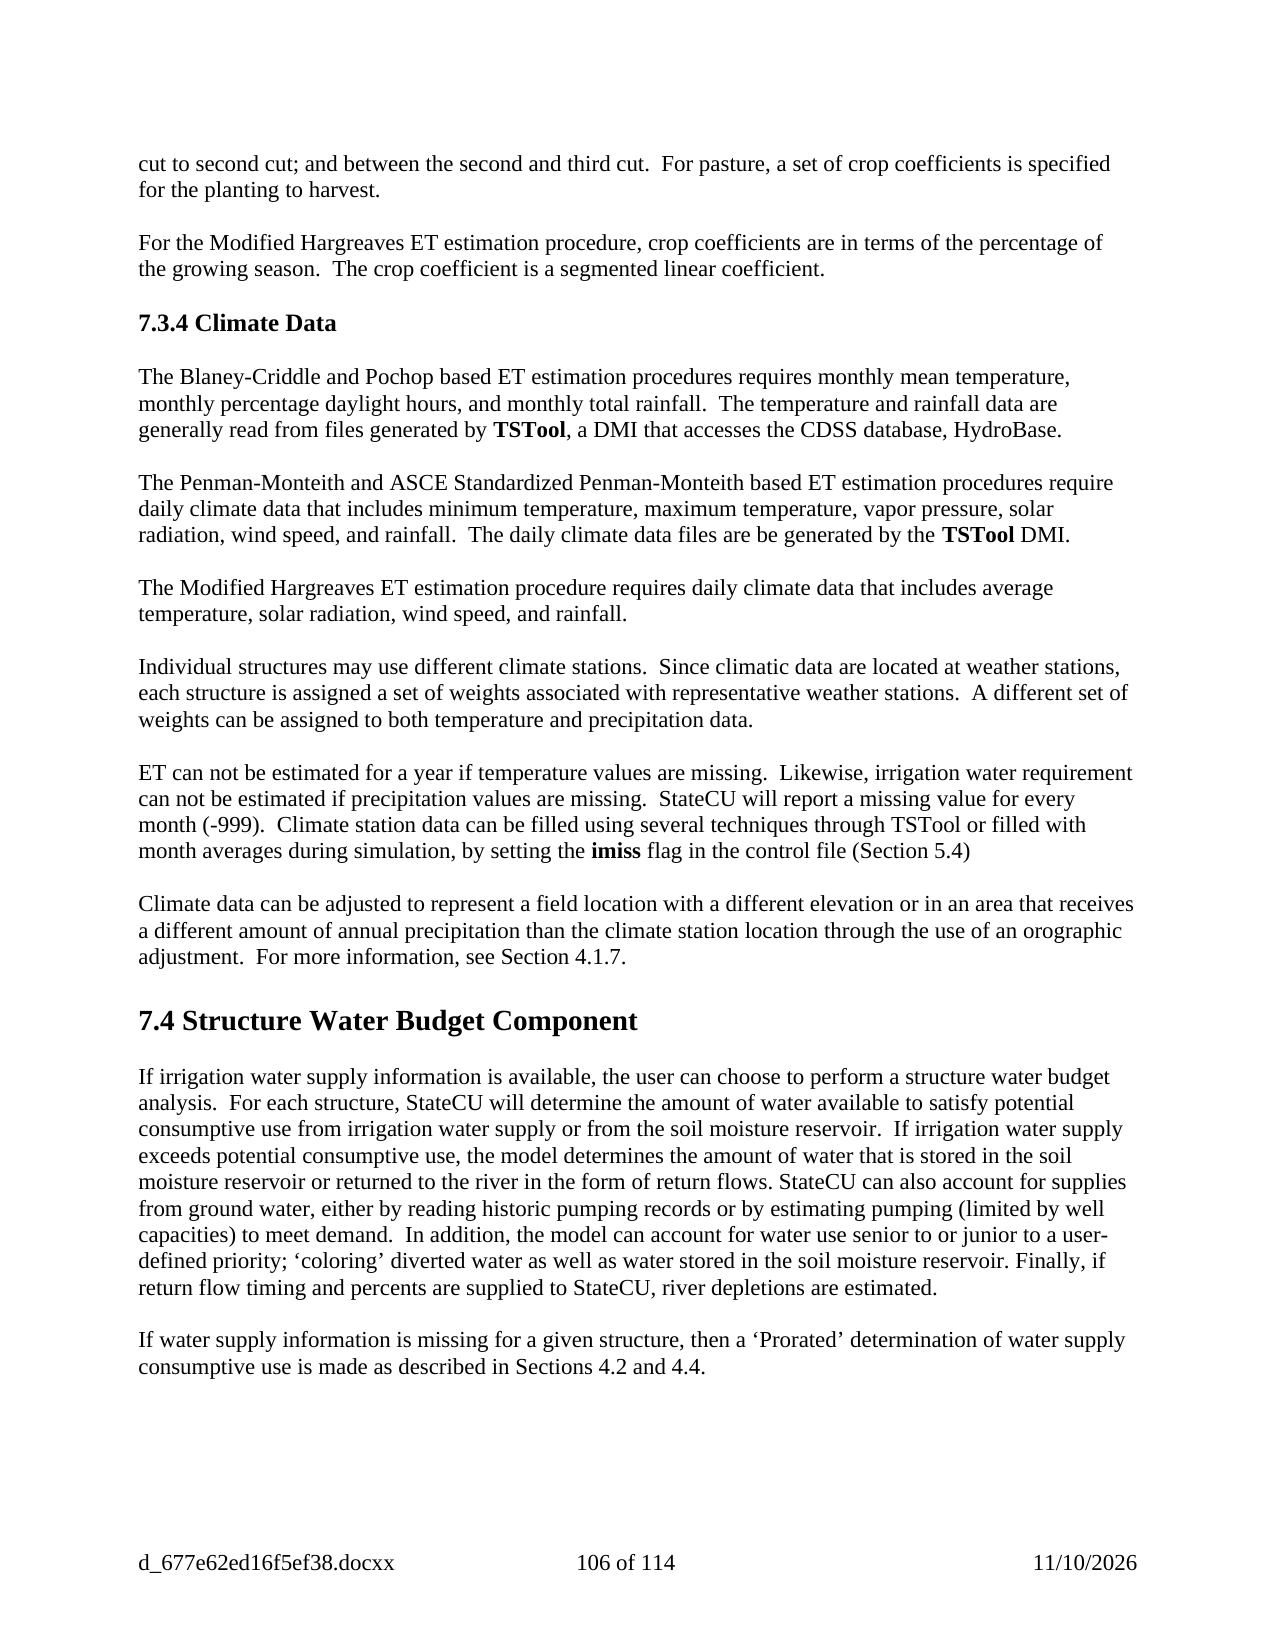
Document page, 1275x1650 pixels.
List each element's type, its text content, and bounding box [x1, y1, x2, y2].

text The Penman-Monteith and ASCE Standardized Penman-Monteith based ET estimation procedures require daily climate data that includes minimum temperature, maximum temperature, vapor pressure, solar radiation, wind speed, and rainfall. The daily climate data files are be generated by the TSTool DMI. [138, 469, 1137, 548]
text If irrigation water supply information is available, the user can choose to perform a structure water budget analysis. For each structure, StateCU will determine the amount of water available to satisfy potential consumptive use from irrigation water supply or from the soil moisture reservoir. If irrigation water supply exceeds potential consumptive use, the model determines the amount of water that is stored in the soil moisture reservoir or returned to the river in the form of return flows. StateCU can also account for supplies from ground water, either by reading historic pumping records or by estimating pumping (limited by well capacities) to meet demand. In addition, the model can account for water use senior to or junior to a user-defined priority; ‘coloring’ diverted water as well as water stored in the soil moisture reservoir. Finally, if return flow timing and percents are supplied to StateCU, river depletions are estimated. [138, 1063, 1137, 1300]
text Climate data can be adjusted to represent a field location with a different elevation or in an area that receives a different amount of annual precipitation than the climate station location through the use of an orographic adjustment. For more information, see Section 4.1.7. [138, 890, 1137, 969]
text ET can not be estimated for a year if temperature values are missing. Likewise, irrigation water requirement can not be estimated if precipitation values are missing. StateCU will report a missing value for every month (-999). Climate station data can be filled using several techniques through TSTool or filled with month averages during simulation, by setting the imiss flag in the control file (Section 5.4) [138, 758, 1137, 864]
subtitle 7.3.4 Climate Data [138, 308, 1137, 337]
text For the Modified Hargreaves ET estimation procedure, crop coefficients are in terms of the percentage of the growing season. The crop coefficient is a segmented linear coefficient. [138, 229, 1137, 282]
text Individual structures may use different climate stations. Since climatic data are located at weather stations, each structure is assigned a set of weights associated with representative weather stations. A different set of weights can be assigned to both temperature and precipitation data. [138, 653, 1137, 732]
text The Modified Hargreaves ET estimation procedure requires daily climate data that includes average temperature, solar radiation, wind speed, and rainfall. [138, 574, 1137, 627]
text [138, 150, 1137, 203]
text If water supply information is missing for a given structure, then a ‘Prorated’ determination of water supply consumptive use is made as described in Sections 4.2 and 4.4. [138, 1326, 1137, 1379]
subtitle 7.4 Structure Water Budget Component [138, 1003, 1137, 1036]
text The Blaney-Criddle and Pochop based ET estimation procedures requires monthly mean temperature, monthly percentage daylight hours, and monthly total rainfall. The temperature and rainfall data are generally read from files generated by TSTool, a DMI that accesses the CDSS database, HydroBase. [138, 363, 1137, 442]
